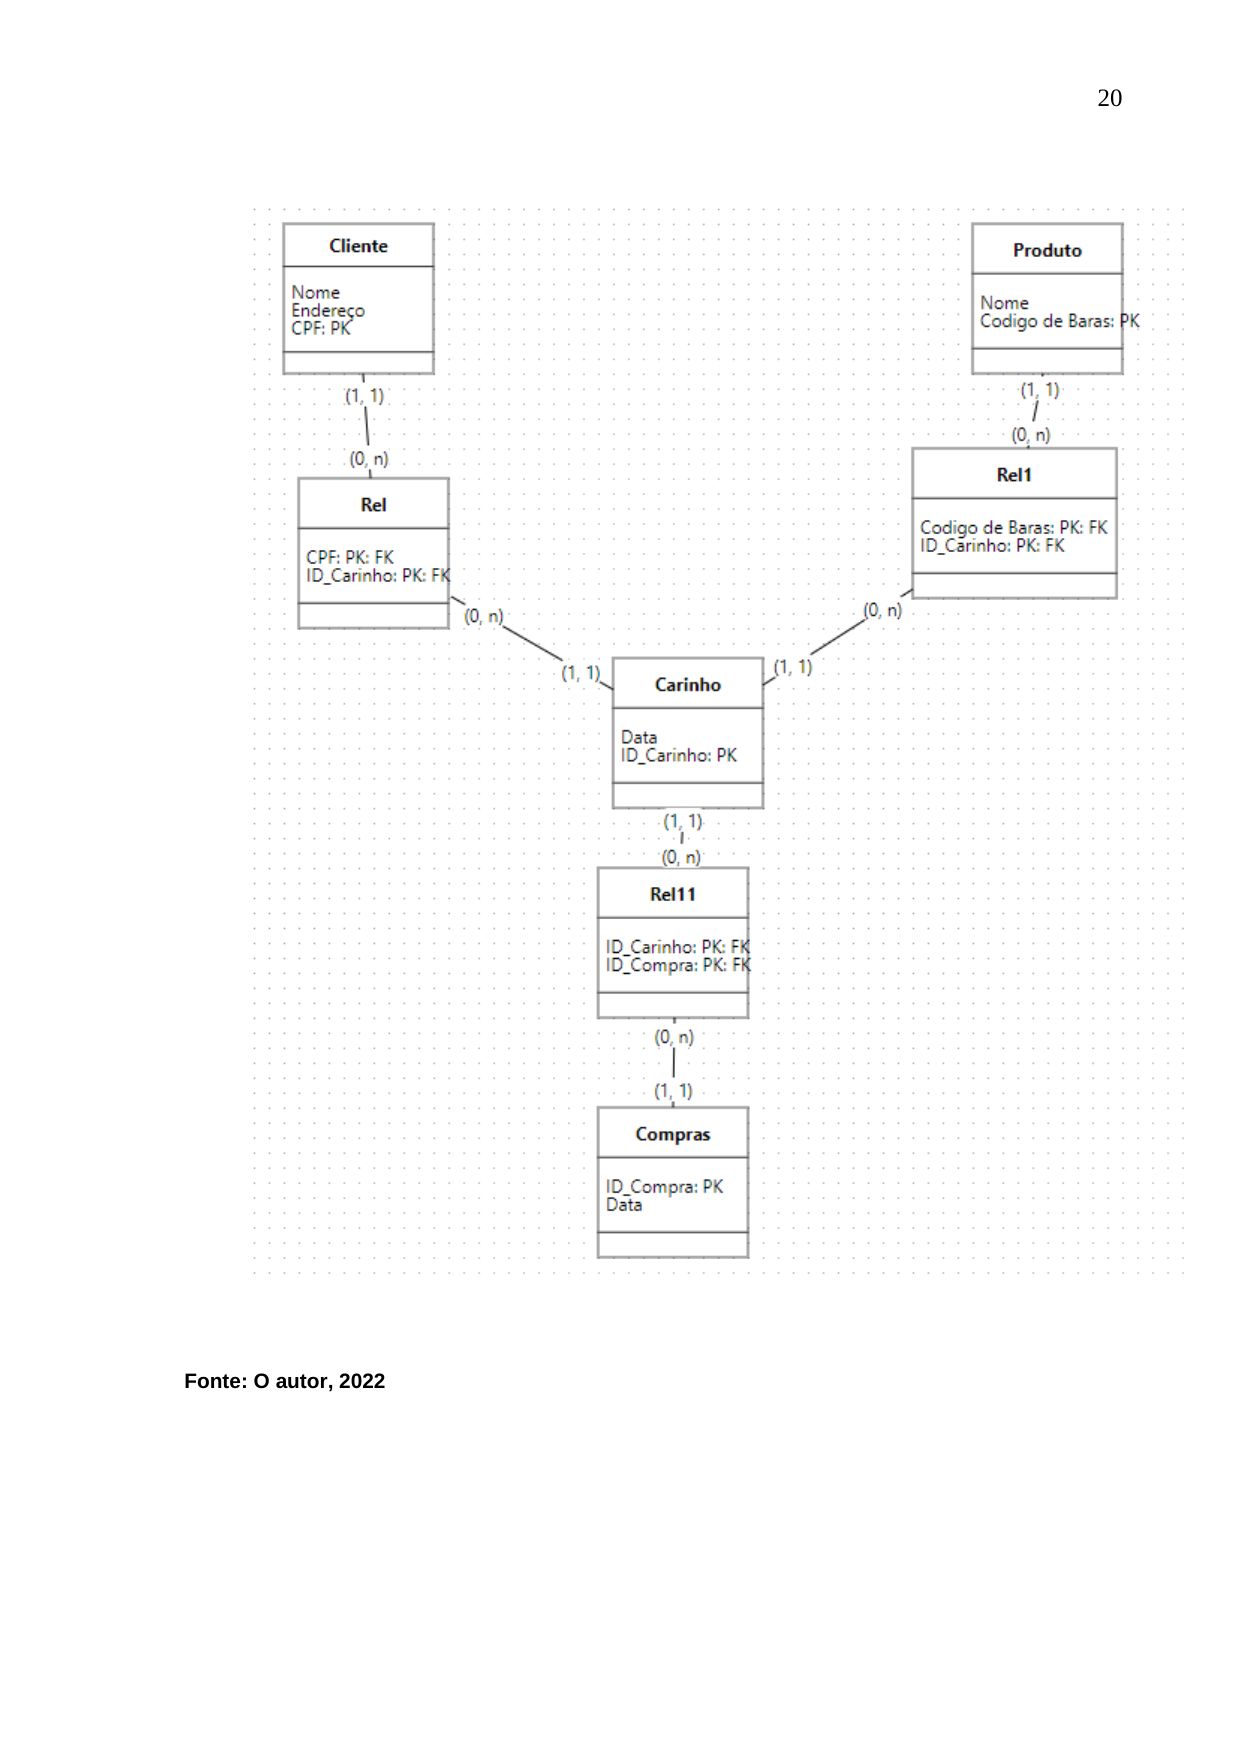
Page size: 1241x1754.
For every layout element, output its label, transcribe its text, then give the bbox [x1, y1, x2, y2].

text Fonte: O autor, 2022 [177, 1369, 1122, 1393]
picture [251, 197, 1196, 1283]
